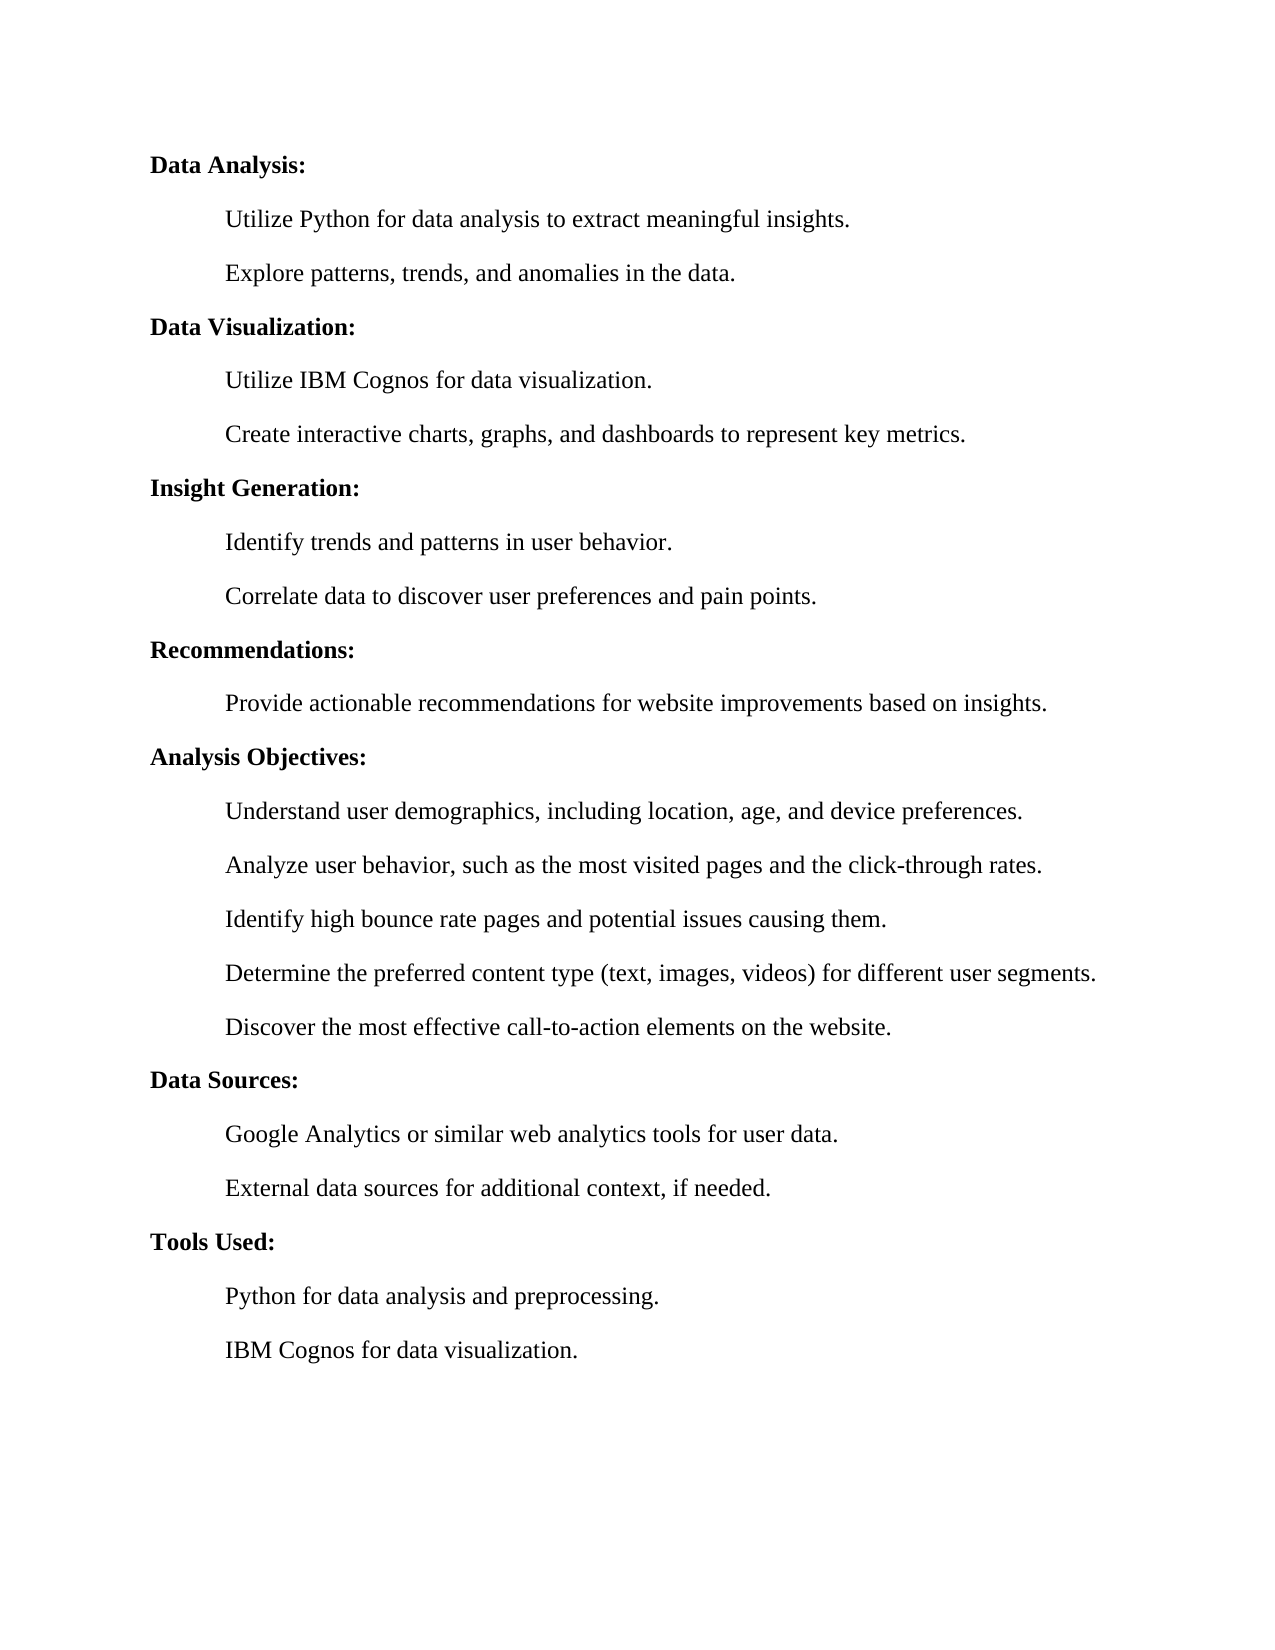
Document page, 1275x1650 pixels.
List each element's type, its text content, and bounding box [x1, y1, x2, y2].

text Understand user demographics, including location, age, and device preferences. [150, 796, 1125, 825]
text Correlate data to discover user preferences and pain points. [150, 581, 1125, 609]
text Recommendations: [150, 635, 1125, 663]
text Utilize IBM Cognos for data visualization. [150, 365, 1125, 394]
text IBM Cognos for data visualization. [150, 1335, 1125, 1363]
text Utilize Python for data analysis to extract meaningful insights. [150, 204, 1125, 233]
text Discover the most effective call-to-action elements on the website. [150, 1012, 1125, 1040]
text External data sources for additional context, if needed. [150, 1173, 1125, 1202]
text Data Sources: [150, 1066, 1125, 1094]
text Tools Used: [150, 1227, 1125, 1256]
text Insight Generation: [150, 473, 1125, 502]
text Create interactive charts, graphs, and dashboards to represent key metrics. [150, 419, 1125, 448]
text Provide actionable recommendations for website improvements based on insights. [150, 688, 1125, 717]
text Determine the preferred content type (text, images, videos) for different user segments. [150, 958, 1125, 987]
text Analysis Objectives: [150, 742, 1125, 771]
text Python for data analysis and preprocessing. [150, 1281, 1125, 1310]
text Identify high bounce rate pages and potential issues causing them. [150, 904, 1125, 933]
text Data Analysis: [150, 150, 1125, 179]
text Data Visualization: [150, 312, 1125, 340]
text Analyze user behavior, such as the most visited pages and the click-through rates. [150, 850, 1125, 879]
text Google Analytics or similar web analytics tools for user data. [150, 1119, 1125, 1148]
text Explore patterns, trends, and anomalies in the data. [150, 258, 1125, 286]
text Identify trends and patterns in user behavior. [150, 527, 1125, 556]
